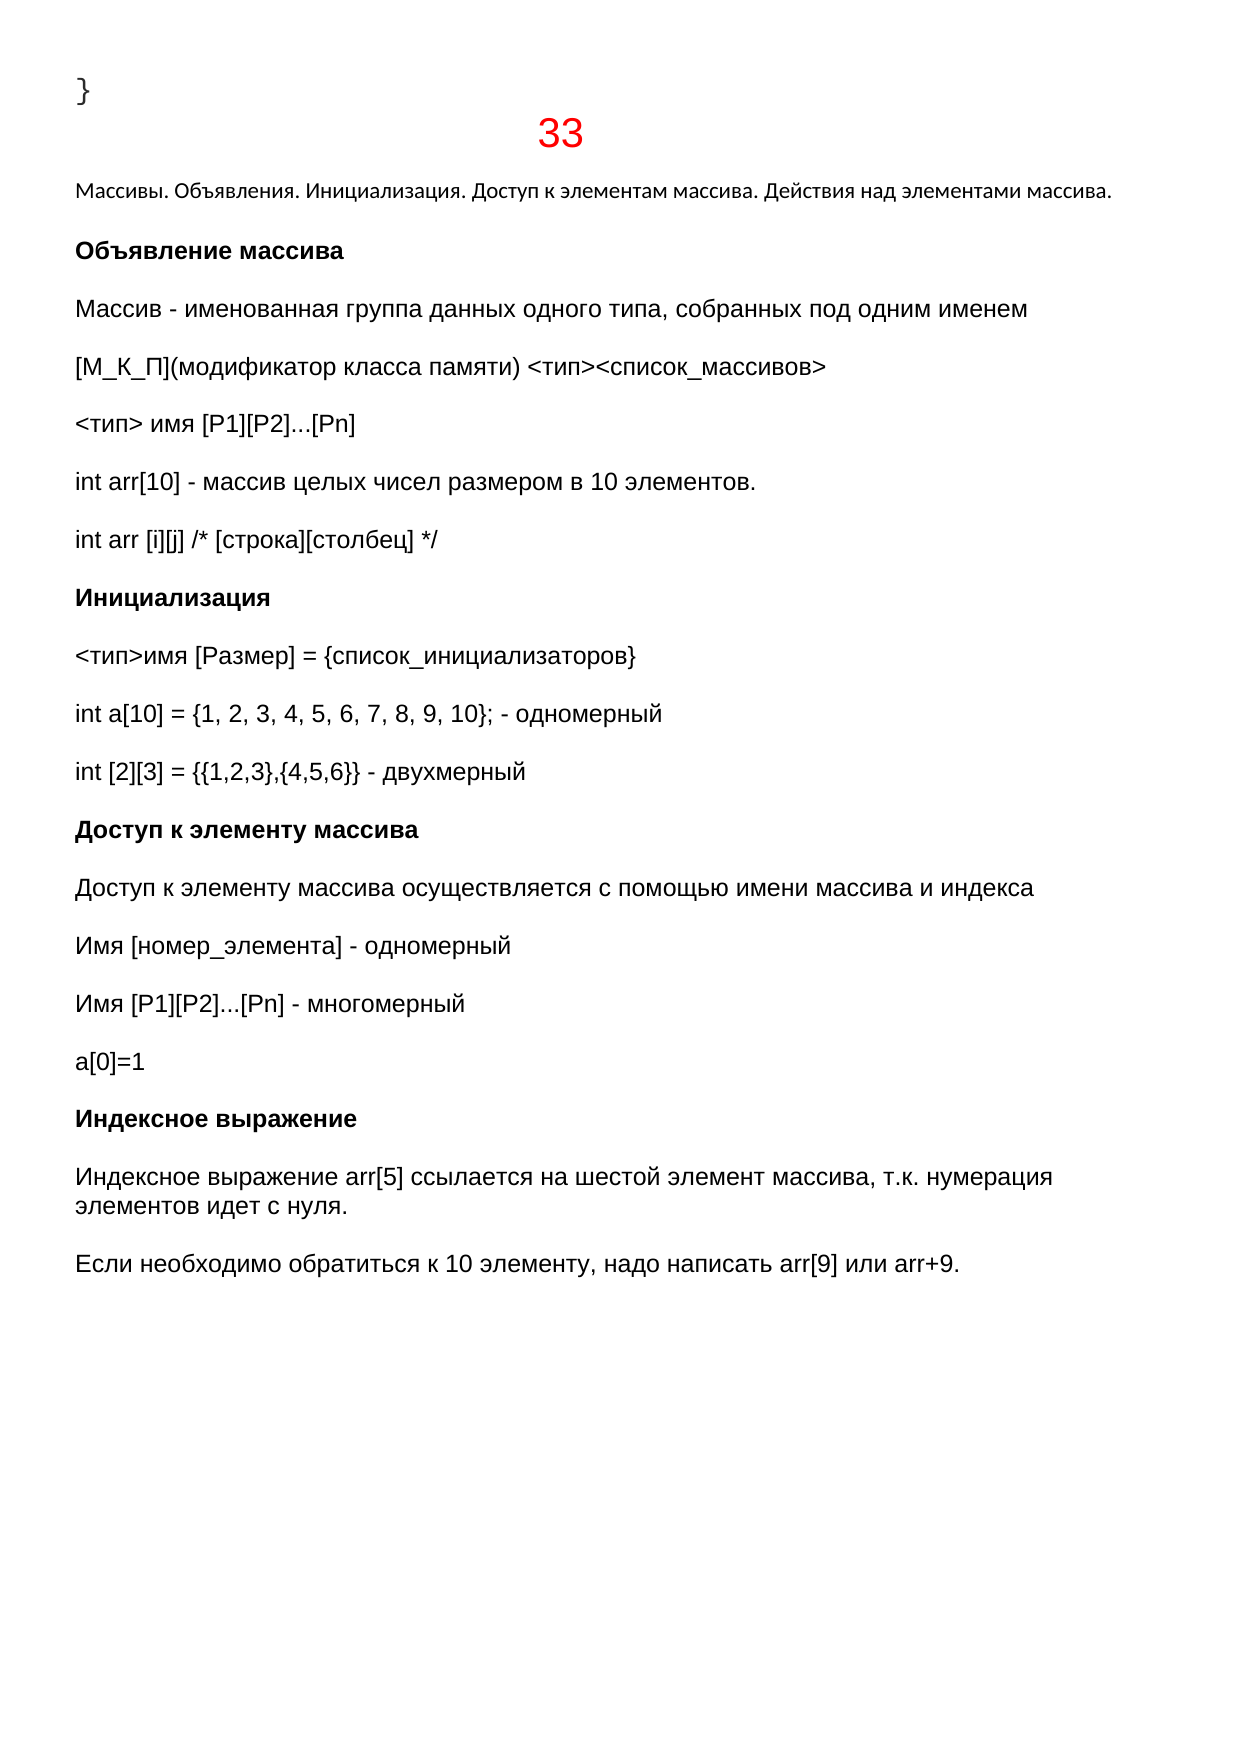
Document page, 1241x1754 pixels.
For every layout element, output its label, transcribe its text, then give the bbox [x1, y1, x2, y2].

text [М_К_П](модификатор класса памяти) <тип><список_массивов> [75, 352, 1165, 380]
text а[0]=1 [75, 1047, 1165, 1075]
text int arr [i][j] /* [строка][столбец] */ [75, 525, 1165, 554]
text Объявление массива [75, 236, 1165, 264]
text Доступ к элементу массива осуществляется с помощью имени массива и индекса [75, 873, 1165, 902]
text int [2][3] = {{1,2,3},{4,5,6}} - двухмерный [75, 757, 1165, 786]
text <тип>имя [Размер] = {список_инициализаторов} [75, 641, 1165, 670]
text Индексное выражение [75, 1104, 1165, 1133]
text Массив - именованная группа данных одного типа, собранных под одним именем [75, 294, 1165, 322]
text <тип> имя [P1][P2]...[Pn] [75, 409, 1165, 438]
text Индексное выражение arr[5] ссылается на шестой элемент массива, т.к. нумерация элементов идет с нуля. [75, 1162, 1165, 1220]
text Имя [номер_элемента] - одномерный [75, 931, 1165, 959]
text 33 [75, 108, 1165, 156]
text } [75, 75, 1165, 108]
text int arr[10] - массив целых чисел размером в 10 элементов. [75, 467, 1165, 496]
text Если необходимо обратиться к 10 элементу, надо написать аrr[9] или аrr+9. [75, 1249, 1165, 1278]
text Массивы. Объявления. Инициализация. Доступ к элементам массива. Действия над элементами массива. [75, 176, 1165, 204]
text int a[10] = {1, 2, 3, 4, 5, 6, 7, 8, 9, 10}; - одномерный [75, 699, 1165, 728]
text Инициализация [75, 583, 1165, 612]
text Имя [P1][P2]...[Pn] - многомерный [75, 989, 1165, 1017]
text Доступ к элементу массива [75, 815, 1165, 844]
